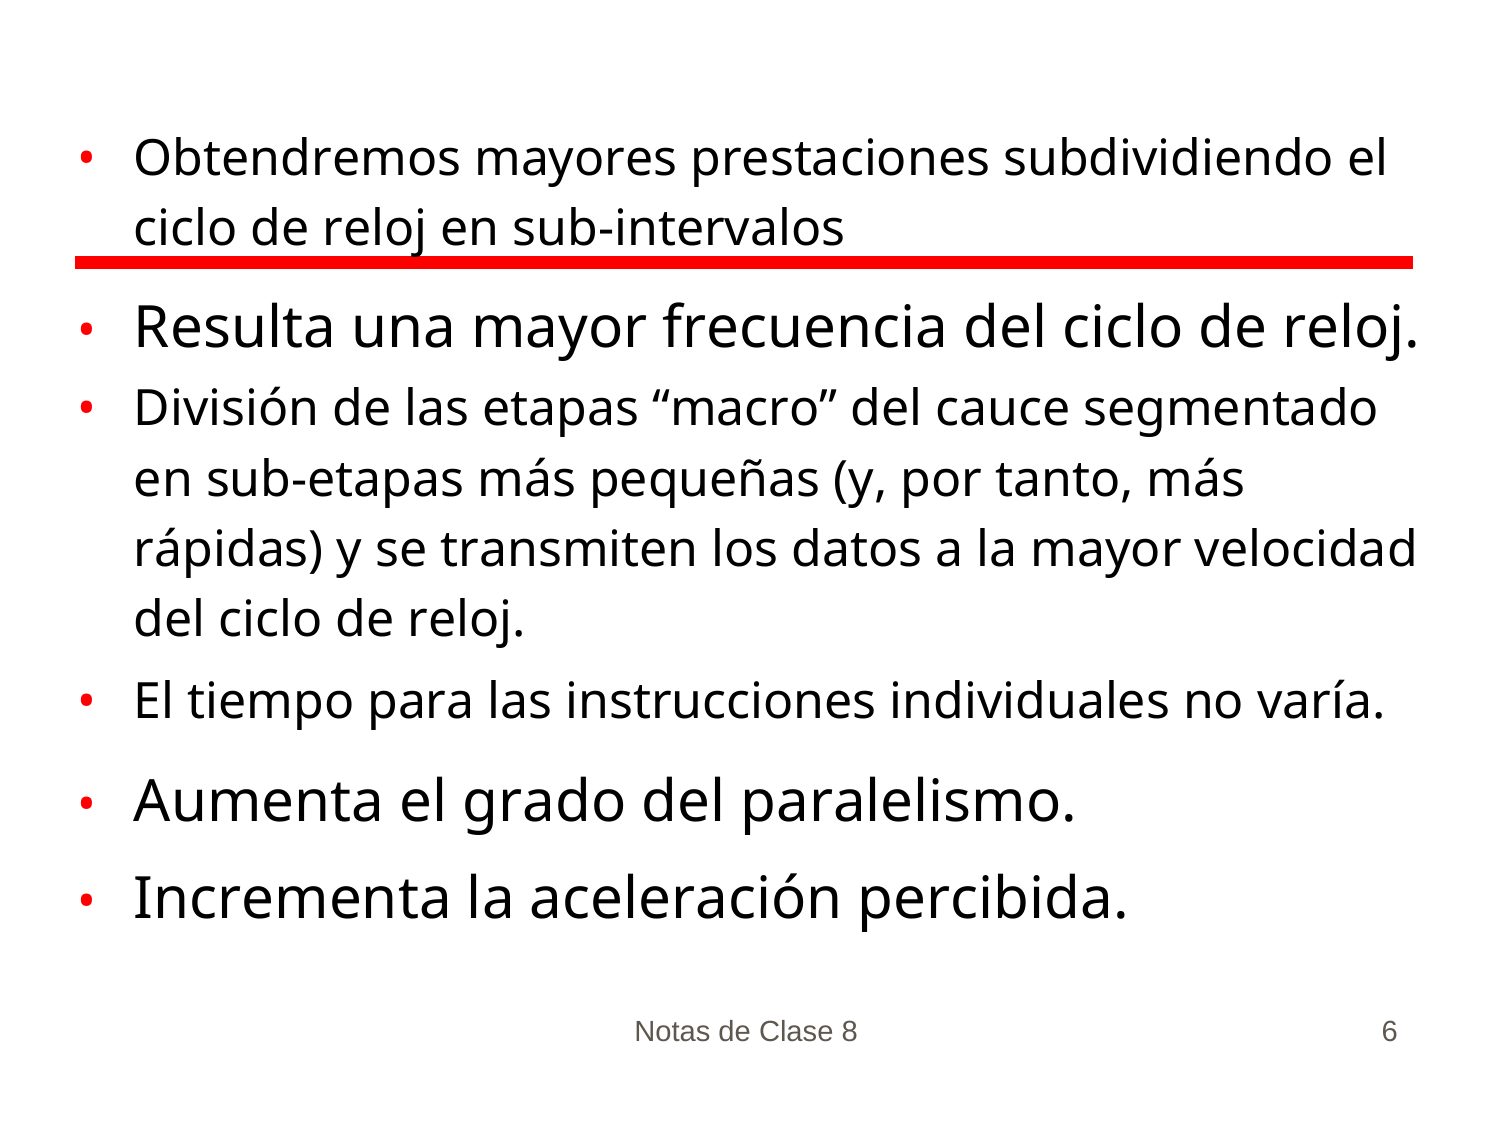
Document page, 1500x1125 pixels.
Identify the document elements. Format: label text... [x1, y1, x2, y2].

list División de las etapas “macro” del cauce segmentado en sub-etapas más pequeñas (y, por tanto, más rápidas) y se transmiten los datos a la mayor velocidad del ciclo de reloj. [77, 372, 1448, 651]
list Resulta una mayor frecuencia del ciclo de reloj. [77, 285, 1448, 364]
list Obtendremos mayores prestaciones subdividiendo el ciclo de reloj en sub-intervalos [77, 122, 1448, 260]
list Incrementa la aceleración percibida. [77, 856, 1448, 936]
list Aumenta el grado del paralelismo. [77, 759, 1448, 839]
list El tiempo para las instrucciones individuales no varía. [77, 665, 1448, 733]
